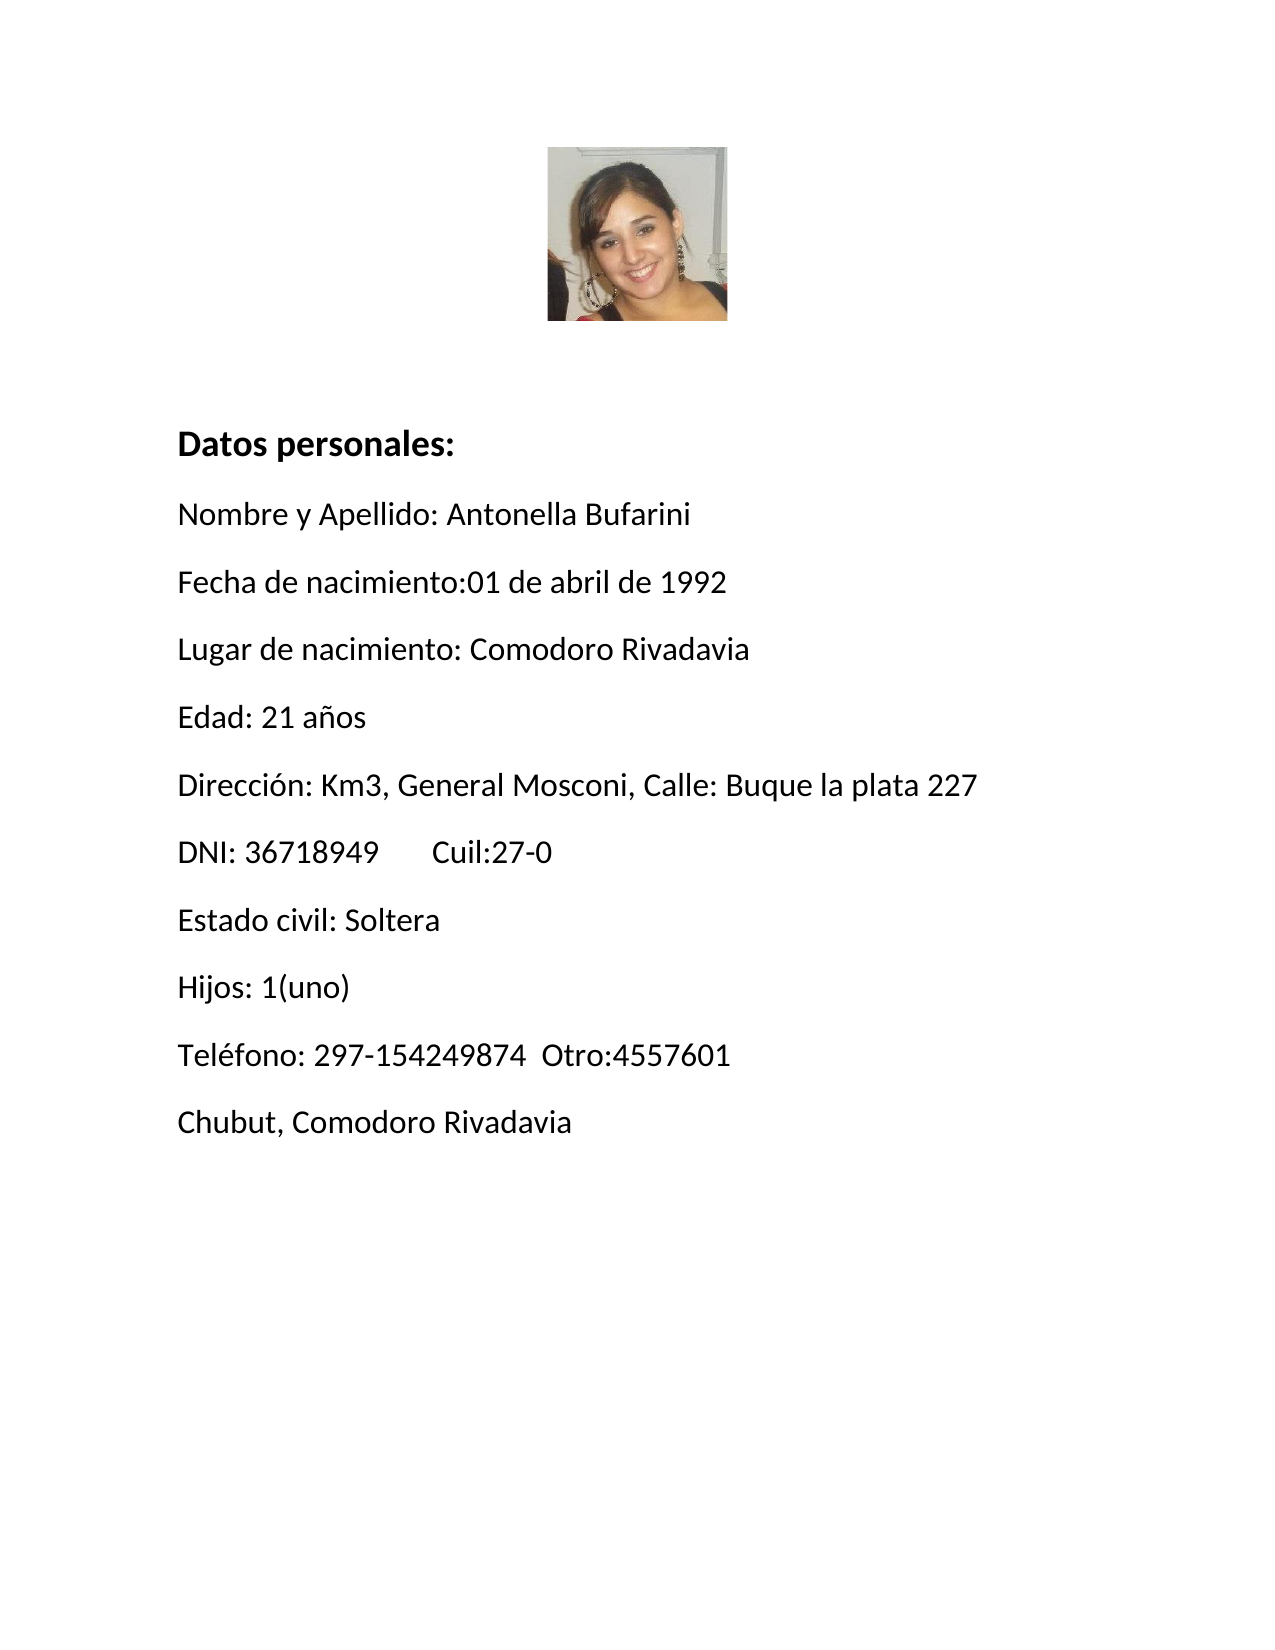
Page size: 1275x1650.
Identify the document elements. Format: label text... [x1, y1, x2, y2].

text Chubut, Comodoro Rivadavia [177, 1102, 1098, 1142]
text Nombre y Apellido: Antonella Bufarini [177, 493, 1098, 534]
text Estado civil: Soltera [177, 899, 1098, 939]
text Lugar de nacimiento: Comodoro Rivadavia [177, 628, 1098, 669]
text Hijos: 1(uno) [177, 966, 1098, 1007]
text DNI: 36718949 Cuil:27-0 [177, 831, 1098, 872]
text Dirección: Km3, General Mosconi, Calle: Buque la plata 227 [177, 763, 1098, 804]
text Teléfono: 297-154249874 Otro:4557601 [177, 1034, 1098, 1075]
text Datos personales: [177, 419, 1098, 465]
text Edad: 21 años [177, 696, 1098, 737]
text Fecha de nacimiento:01 de abril de 1992 [177, 561, 1098, 601]
picture [547, 147, 728, 321]
